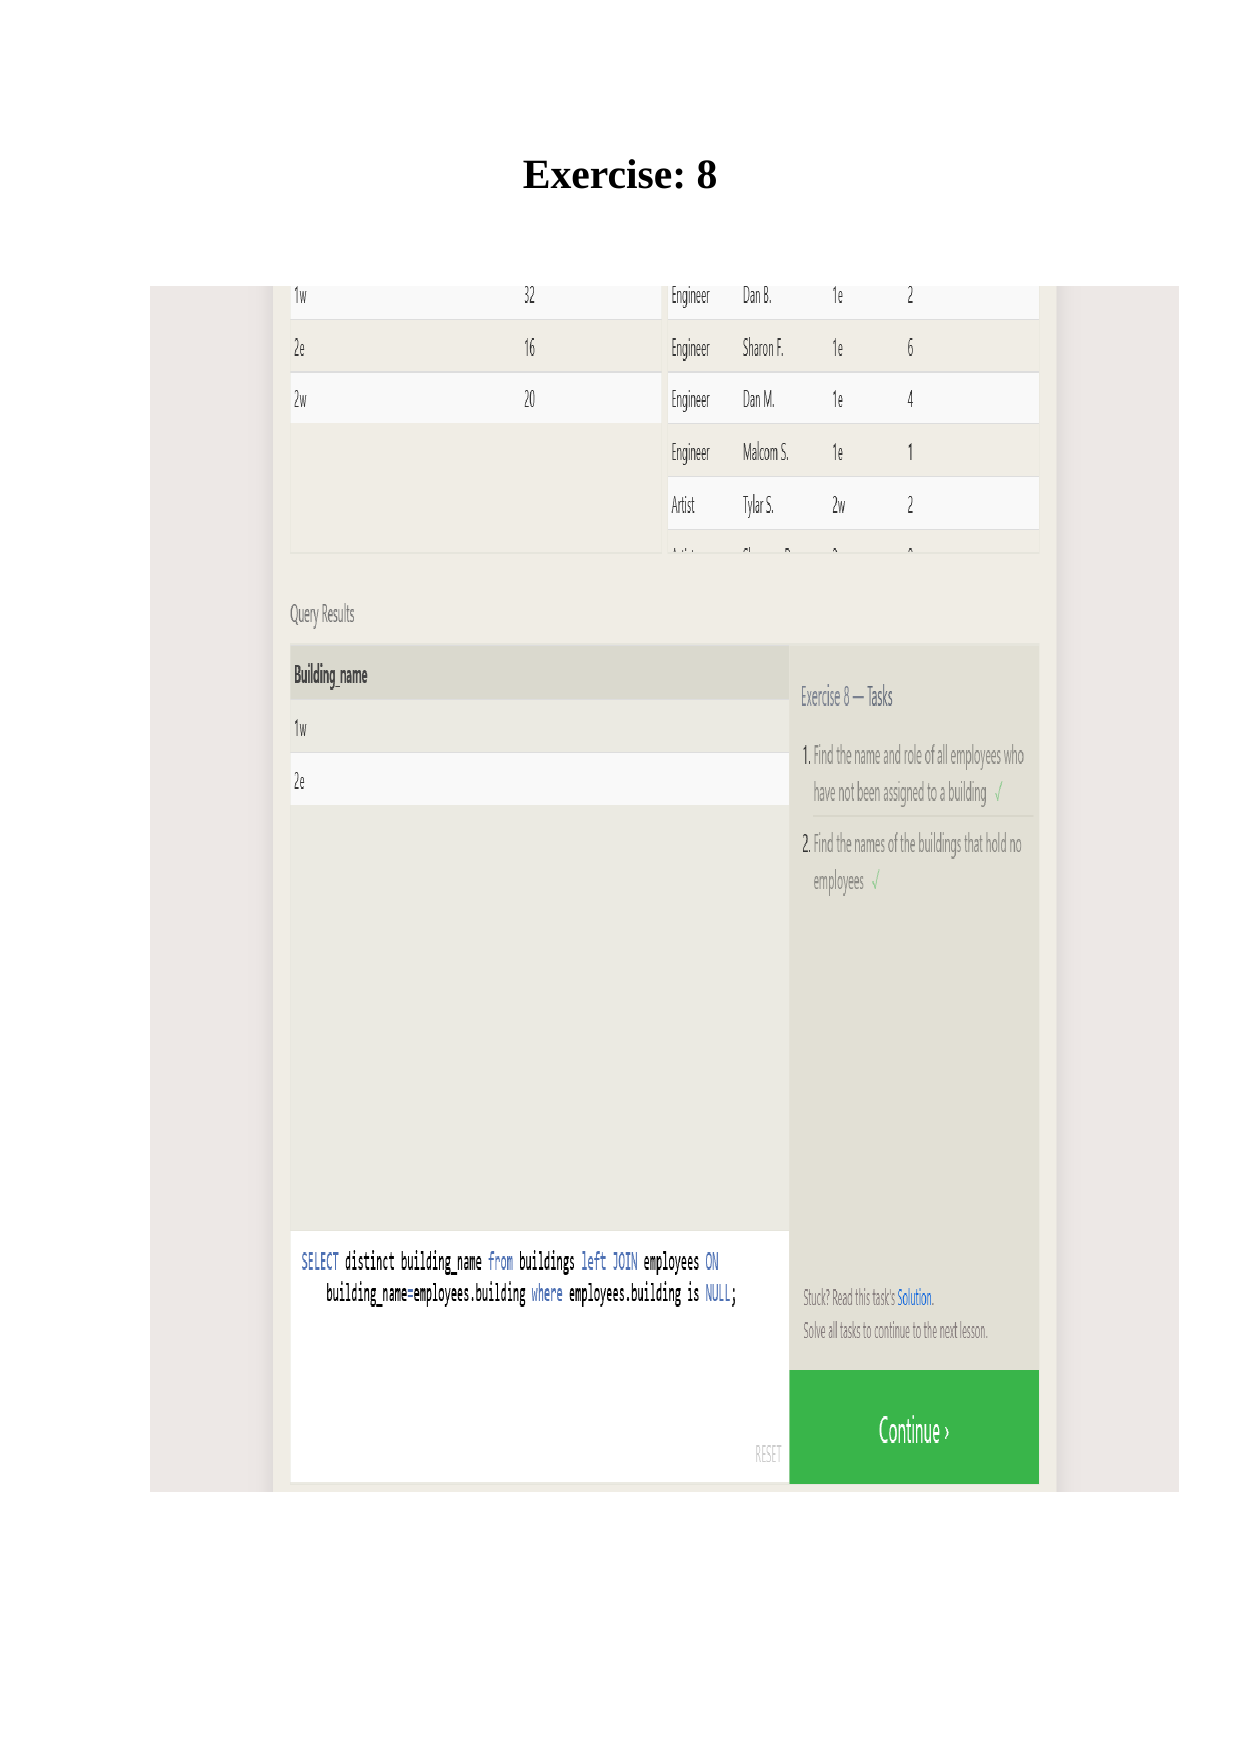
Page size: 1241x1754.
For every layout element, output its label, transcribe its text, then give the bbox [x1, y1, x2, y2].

text Exercise: 8 [150, 150, 1090, 198]
picture [150, 286, 1179, 1492]
